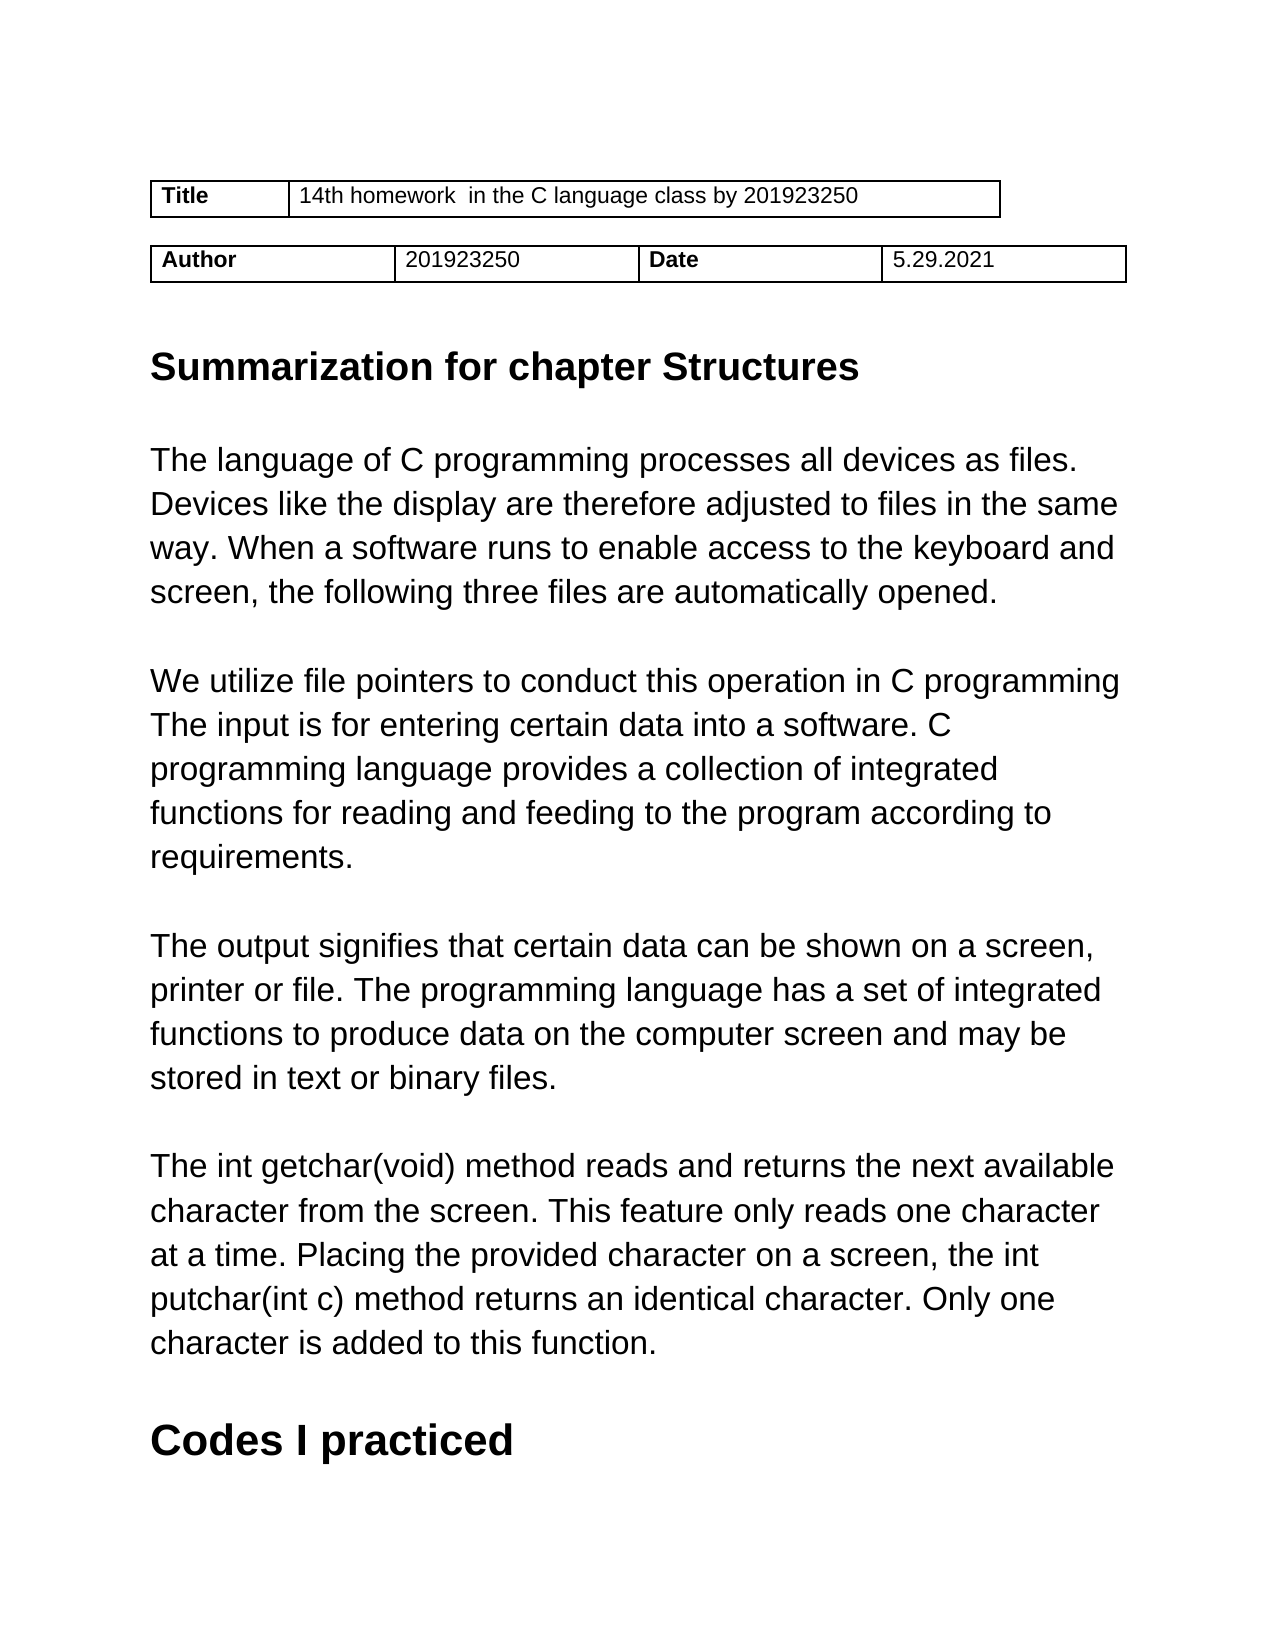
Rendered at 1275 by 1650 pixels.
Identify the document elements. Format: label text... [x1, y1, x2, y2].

text Codes I practiced [150, 1414, 1125, 1464]
table_header Title [152, 182, 288, 216]
text The output signifies that certain data can be shown on a screen, printer or file. The programming language has a set of integrated functions to produce data on the computer screen and may be stored in text or binary files. [150, 926, 1125, 1097]
text The language of C programming processes all devices as files. Devices like the display are therefore adjusted to files in the same way. When a software runs to enable access to the keyboard and screen, the following three files are automatically opened. [150, 440, 1125, 611]
table_header 5.29.2021 [883, 247, 1125, 281]
table_header Author [152, 247, 394, 281]
table_header 14th homework in the C language class by 201923250 [290, 182, 999, 216]
text Summarization for chapter Structures [150, 343, 1125, 389]
text We utilize file pointers to conduct this operation in C programming The input is for entering certain data into a software. C programming language provides a collection of integrated functions for reading and feeding to the program according to requirements. [150, 661, 1125, 876]
table_header Date [640, 247, 881, 281]
table_header 201923250 [396, 247, 638, 281]
text The int getchar(void) method reads and returns the next available character from the screen. This feature only reads one character at a time. Placing the provided character on a screen, the int putchar(int c) method returns an identical character. Only one character is added to this function. [150, 1146, 1125, 1362]
